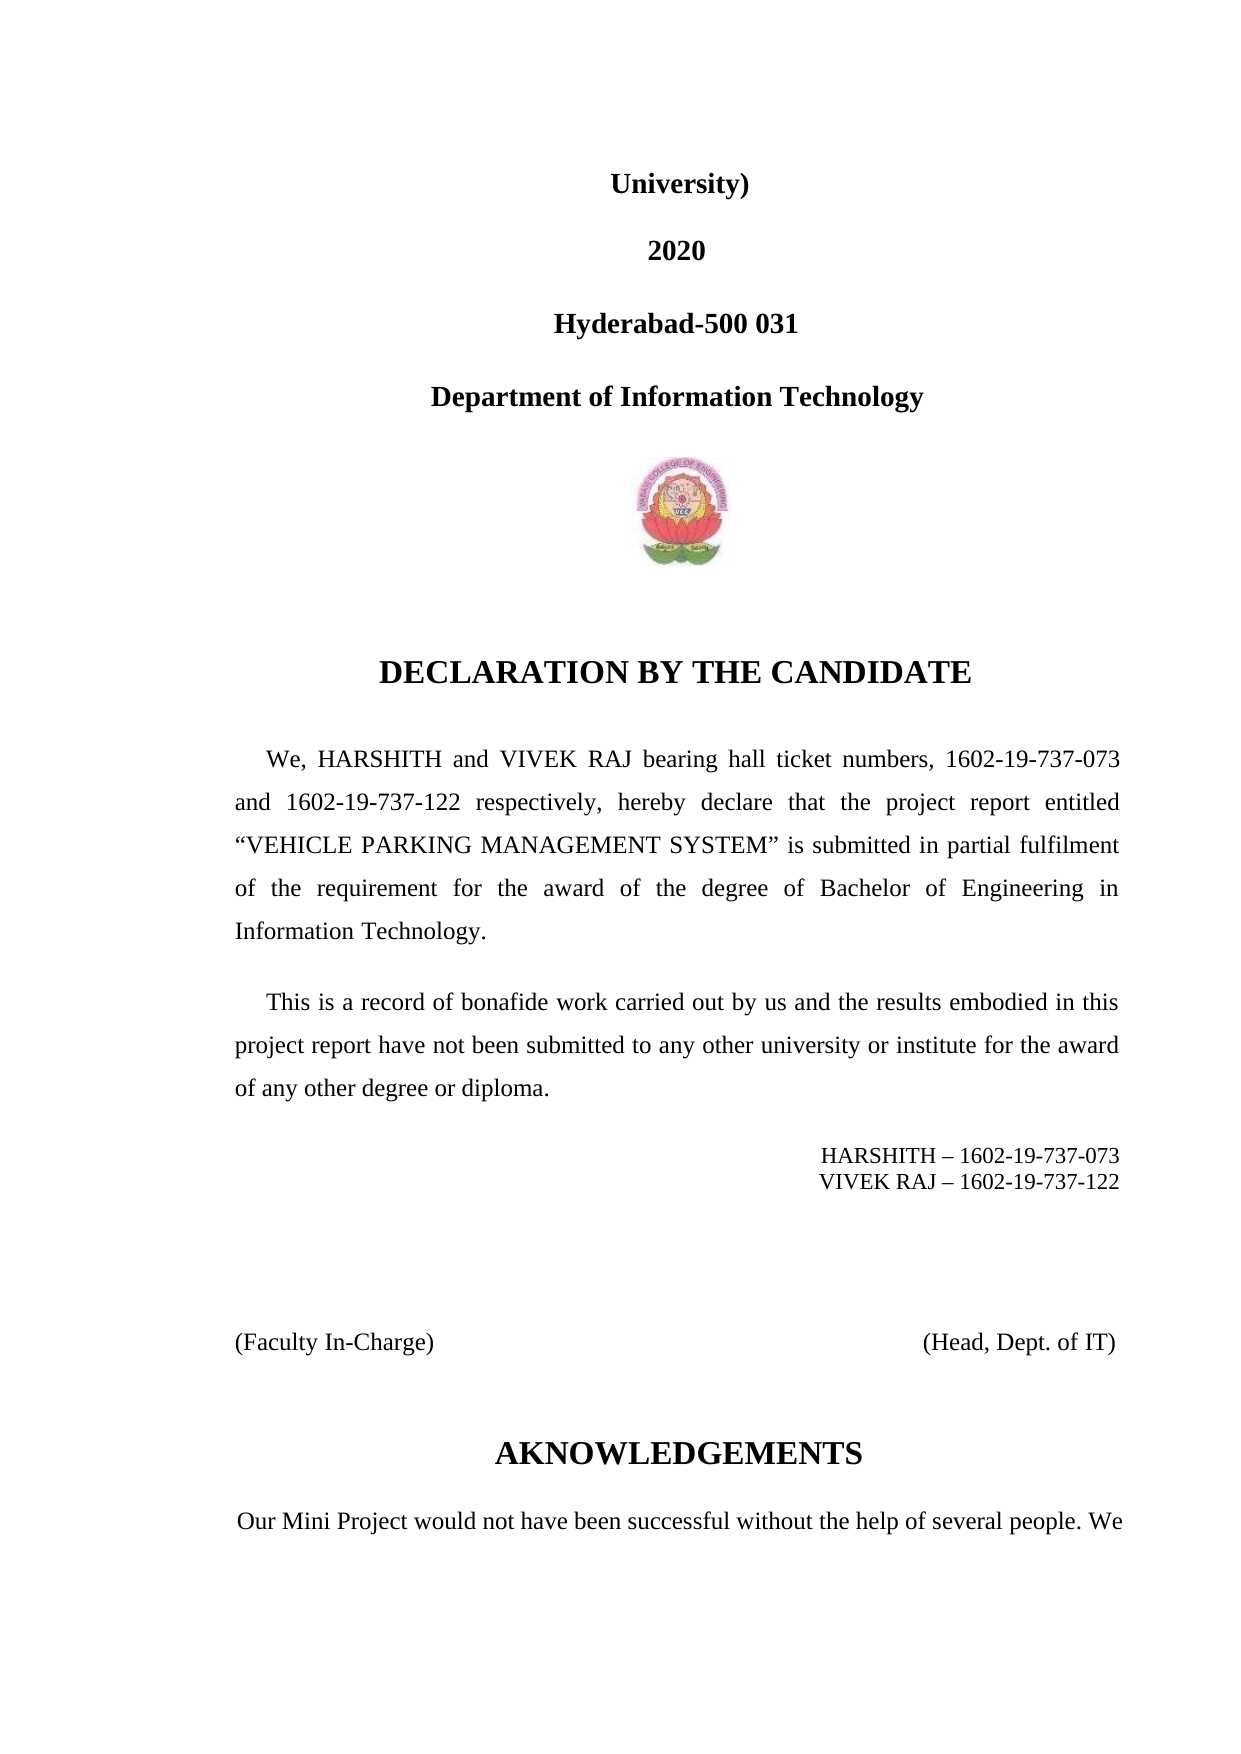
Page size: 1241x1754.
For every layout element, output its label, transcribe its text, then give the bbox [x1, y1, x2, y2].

text DECLARATION BY THE CANDIDATE [176, 652, 1176, 691]
text (Faculty In-Charge) (Head, Dept. of IT) [175, 1327, 1176, 1356]
text Hyderabad-500 031 Department of Information Technology [431, 306, 926, 413]
text HARSHITH – 1602-19-737-073 [175, 1143, 1120, 1169]
text Vasavi College of Engineering (Autonomous) (Affiliated to Osmania University) [399, 167, 960, 200]
text This is a record of bonafide work carried out by us and the results embodied in this project report have not been submitted to any other university or institute for the award of any other degree or diploma. [234, 987, 1121, 1102]
text VIVEK RAJ – 1602-19-737-122 [175, 1169, 1120, 1195]
text 2020 [177, 233, 1176, 267]
picture [631, 457, 730, 566]
text We, HARSHITH and VIVEK RAJ bearing hall ticket numbers, 1602-19-737-073 and 1602-19-737-122 respectively, hereby declare that the project report entitled “VEHICLE PARKING MANAGEMENT SYSTEM” is submitted in partial fulfilment of the requirement for the award of the degree of Bachelor of Engineering in Information Technology. [234, 744, 1121, 945]
text AKNOWLEDGEMENTS [182, 1433, 1176, 1471]
